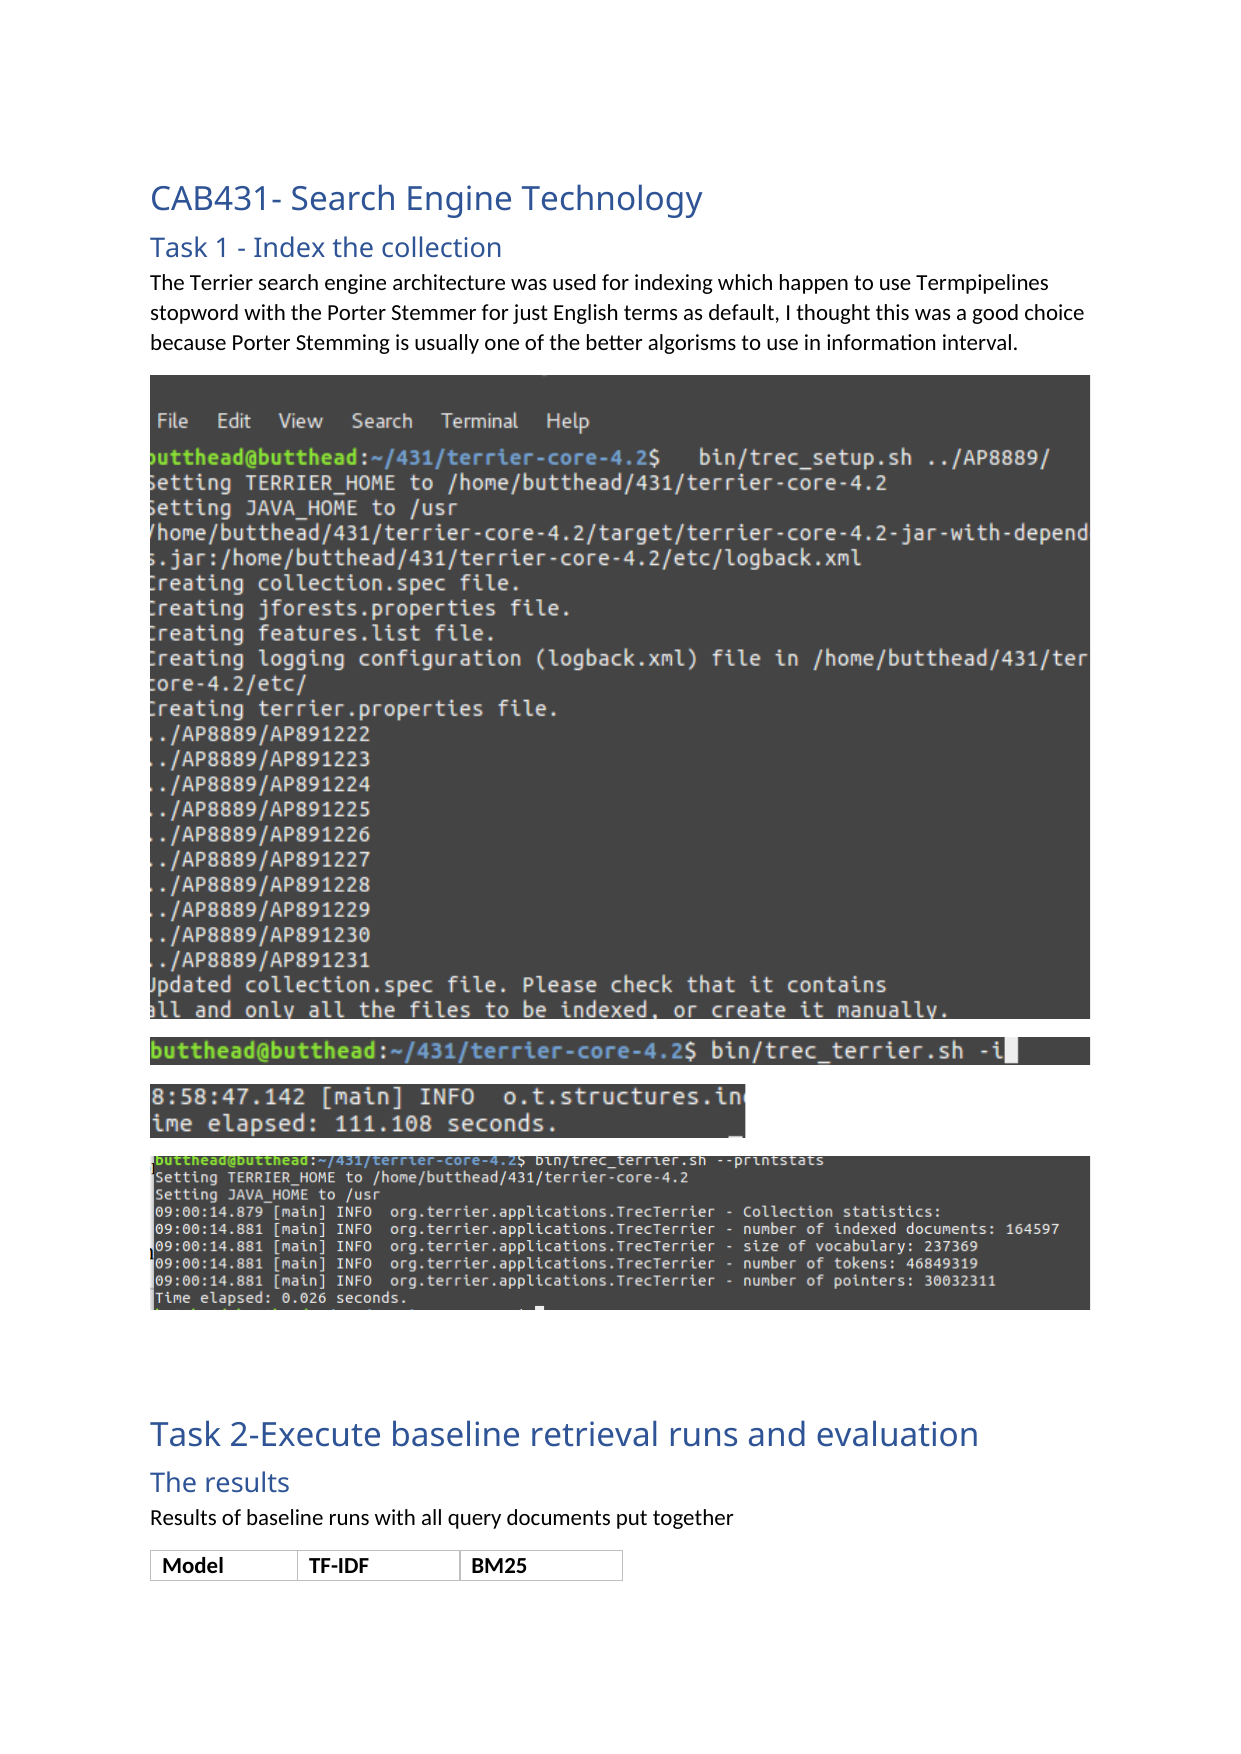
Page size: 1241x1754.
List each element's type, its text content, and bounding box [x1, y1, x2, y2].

subtitle Task 1 - Index the collection [150, 228, 1090, 265]
subtitle Task 2-Execute baseline retrieval runs and evaluation [150, 1411, 1090, 1456]
text Results of baseline runs with all query documents put together [150, 1503, 1090, 1532]
picture [150, 1084, 746, 1138]
subtitle The results [150, 1464, 1090, 1501]
table_header TF-IDF [298, 1551, 459, 1579]
picture [150, 375, 1091, 1019]
picture [150, 1156, 1091, 1310]
table_header BM25 [461, 1551, 622, 1579]
text The Terrier search engine architecture was used for indexing which happen to use Termpipelines stopword with the Porter Stemmer for just English terms as default, I thought this was a good choice because Porter Stemming is usually one of the better algorisms to use in information interval. [150, 268, 1090, 356]
picture [150, 1037, 1091, 1065]
subtitle CAB431- Search Engine Technology [150, 175, 1090, 220]
table_header Model [151, 1551, 297, 1579]
